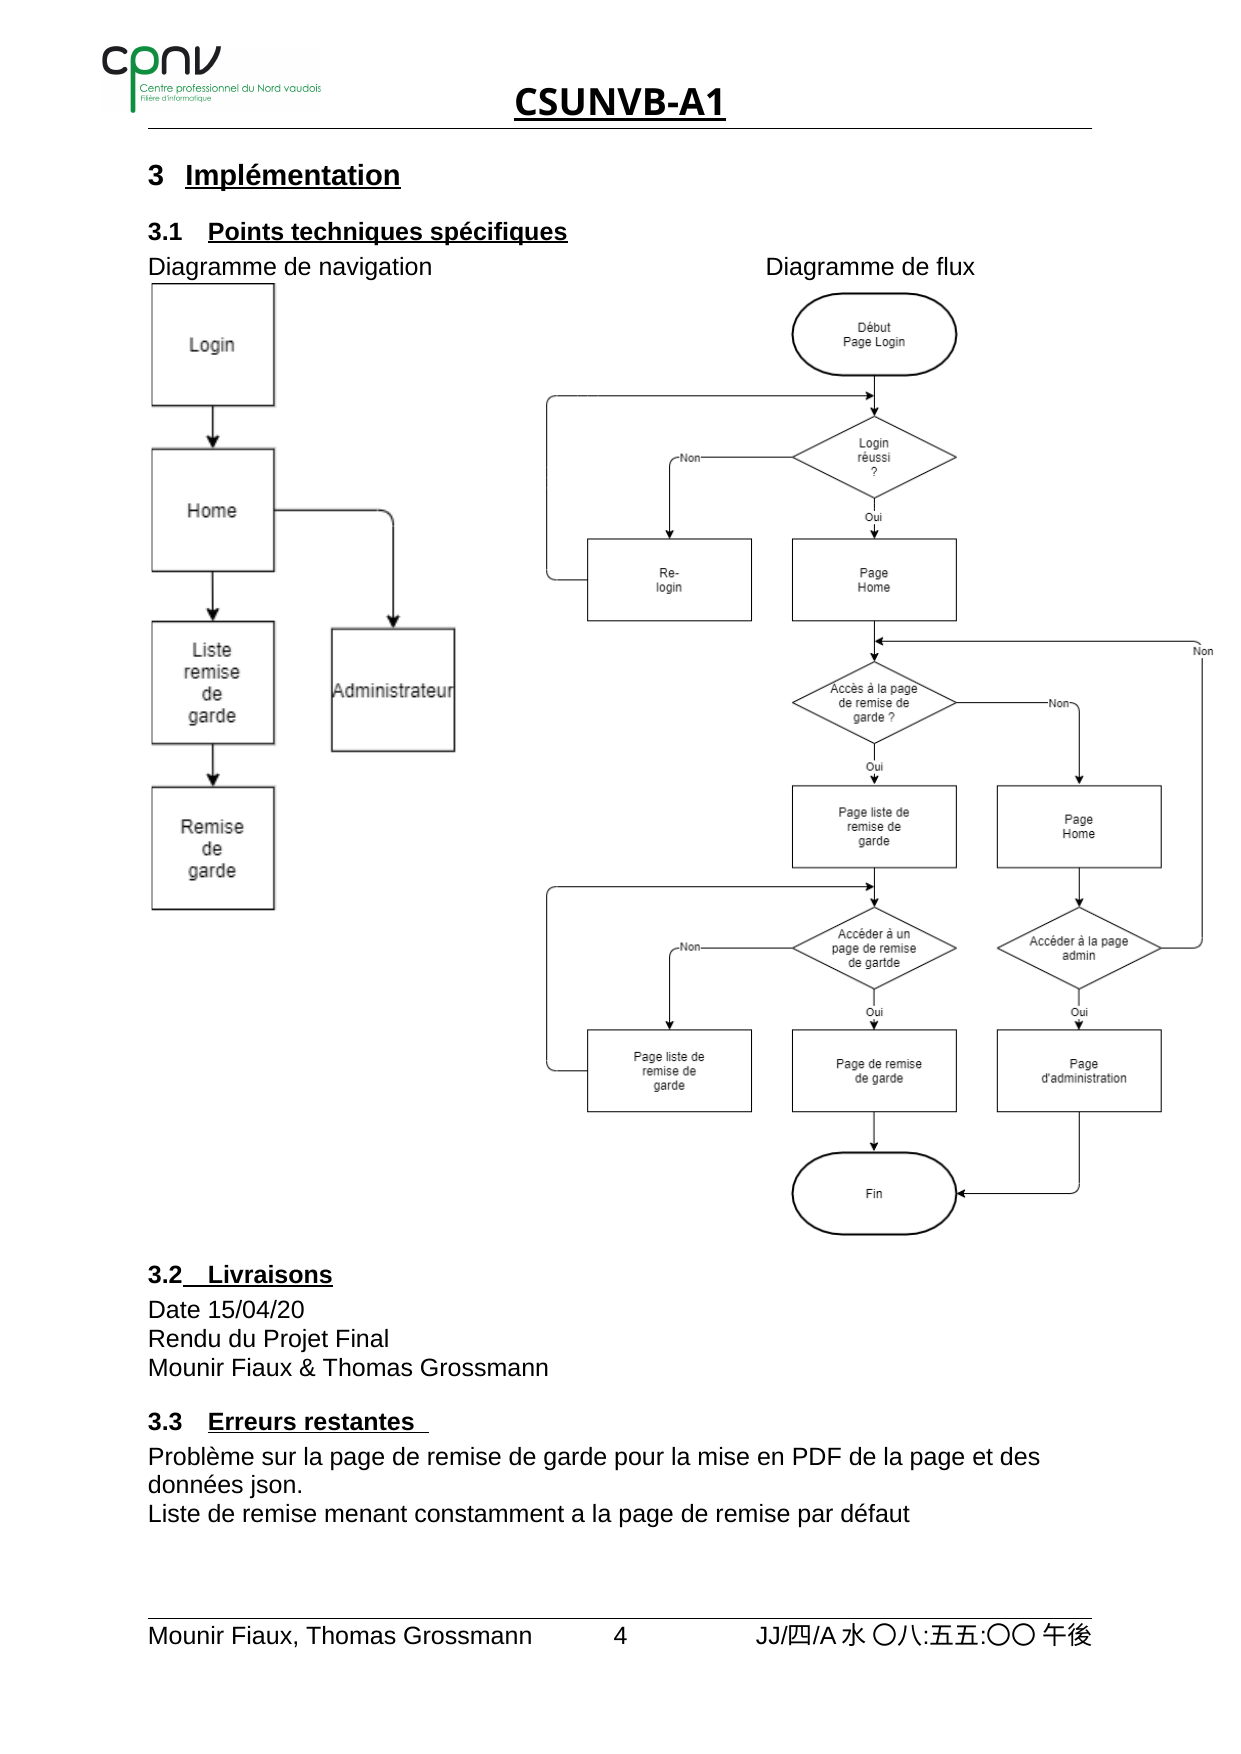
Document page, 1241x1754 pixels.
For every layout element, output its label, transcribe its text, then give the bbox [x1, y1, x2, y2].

text Liste de remise menant constamment a la page de remise par défaut [148, 1499, 1092, 1528]
text Rendu du Projet Final [148, 1324, 1092, 1353]
picture [539, 292, 1214, 1236]
subtitle Erreurs restantes [148, 1407, 1092, 1435]
picture [102, 46, 321, 113]
text Date 15/04/20 [148, 1295, 1092, 1324]
subtitle Points techniques spécifiques [148, 216, 1092, 245]
subtitle Implémentation [148, 158, 1092, 191]
text Diagramme de navigation Diagramme de flux [148, 251, 1092, 280]
picture [151, 283, 457, 912]
text Problème sur la page de remise de garde pour la mise en PDF de la page et des données json. [148, 1442, 1092, 1499]
text Mounir Fiaux & Thomas Grossmann [148, 1353, 1092, 1382]
